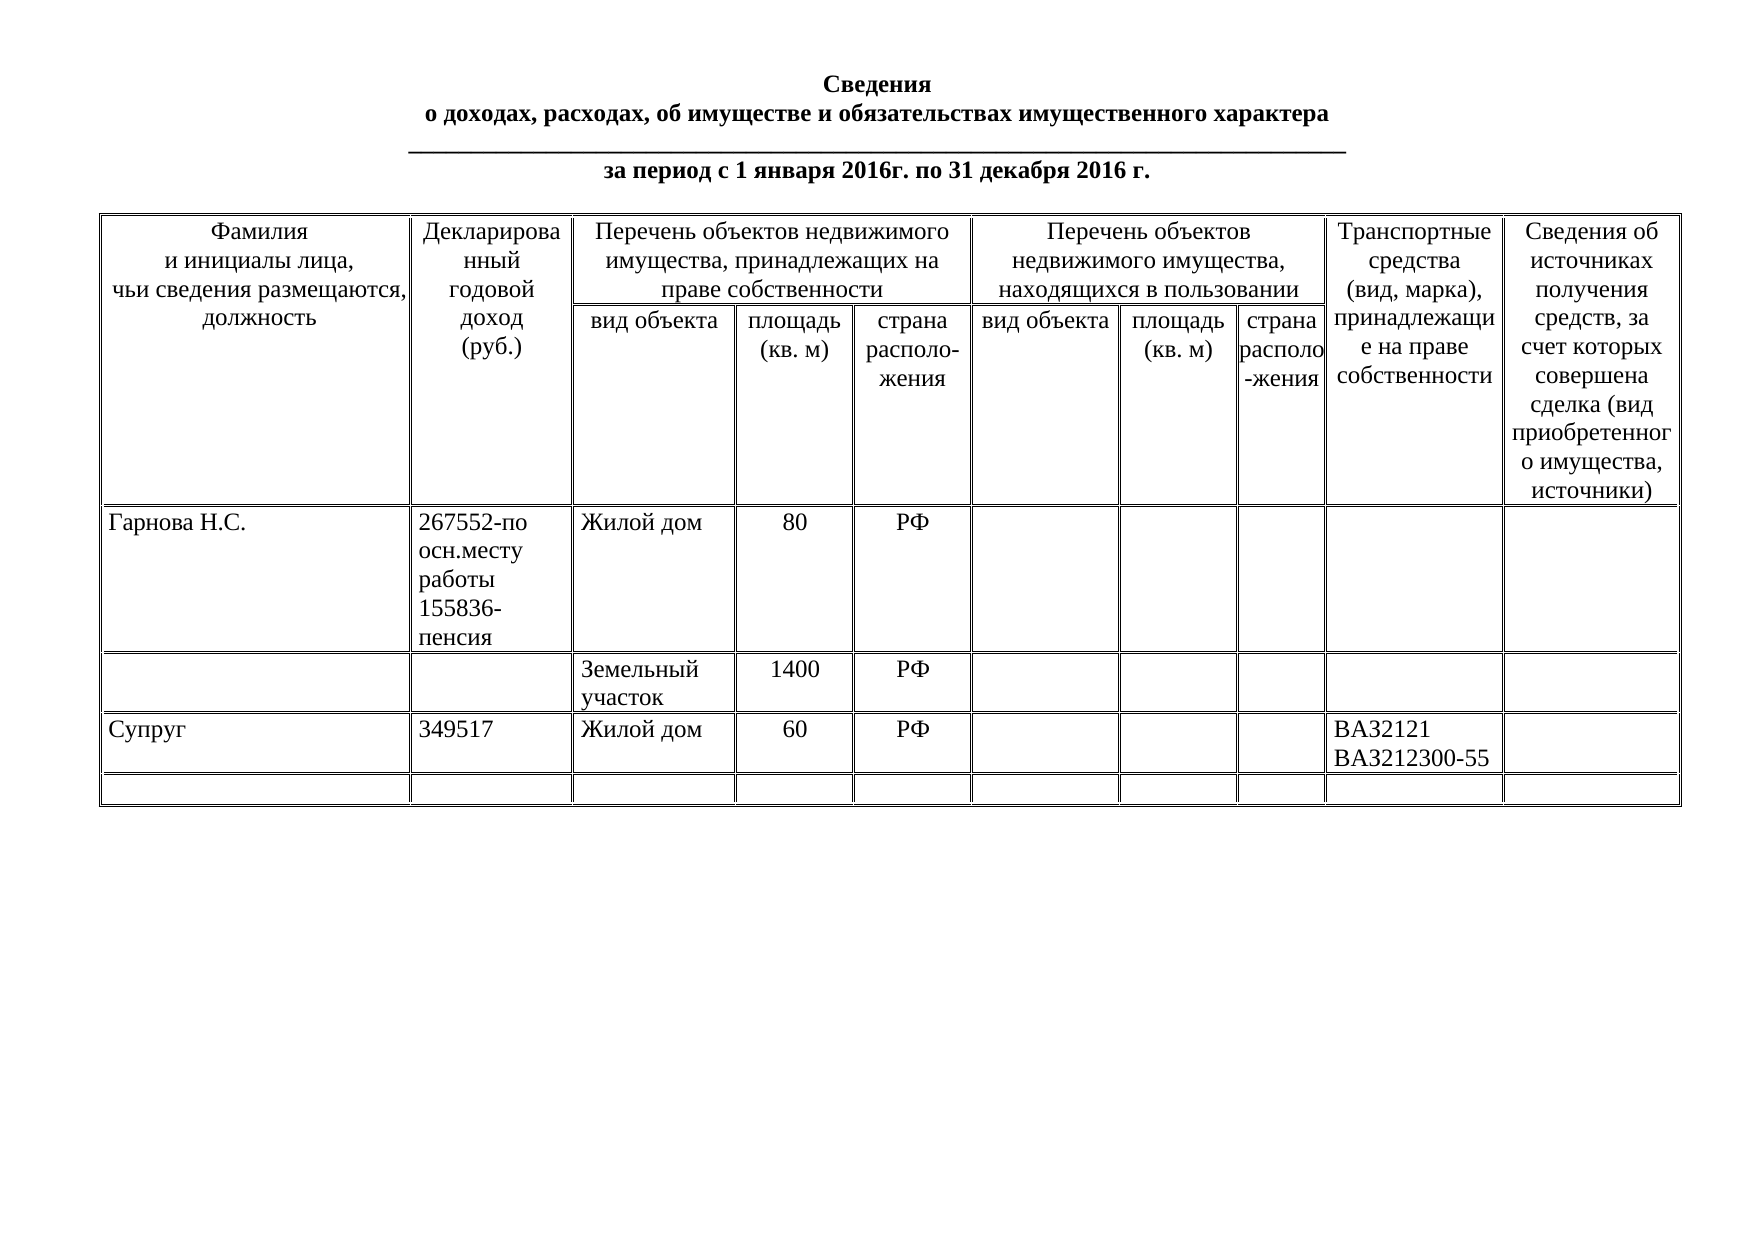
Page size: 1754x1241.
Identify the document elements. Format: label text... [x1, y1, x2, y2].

table_cell Гарнова Н.С. [102, 504, 409, 651]
table_cell вид объекта [574, 306, 734, 504]
table_cell [972, 775, 1119, 804]
table_header Перечень объектов недвижимого имущества, принадлежащих на праве собственности [573, 214, 972, 302]
table_cell [1119, 775, 1237, 804]
table_cell [1503, 711, 1680, 772]
table_cell [1121, 714, 1236, 772]
table_cell [1326, 775, 1503, 804]
table_cell 267552-по осн.месту работы 155836- пенсия [412, 507, 571, 651]
table_cell [102, 772, 411, 804]
table_cell [573, 775, 735, 804]
table_header Перечень объектов недвижимого имущества, находящихся в пользовании [972, 214, 1326, 302]
table_cell [411, 772, 573, 804]
table_cell РФ [855, 714, 970, 772]
table_cell [102, 651, 409, 711]
table_cell 60 [737, 714, 852, 772]
table_cell РФ [855, 507, 970, 651]
table_cell 349517 [412, 714, 571, 772]
text за период с 1 января 2016г. по 31 декабря 2016 г. [71, 156, 1683, 184]
table_cell страна располо-жения [1239, 306, 1324, 504]
table_cell вид объекта [973, 306, 1118, 504]
table_cell Жилой дом [574, 507, 734, 651]
table_cell [1239, 714, 1324, 772]
text о доходах, расходах, об имуществе и обязательствах имущественного характера [71, 98, 1683, 127]
table_cell [973, 654, 1118, 711]
table_cell [1505, 651, 1679, 711]
table_cell [1505, 504, 1679, 651]
table_cell страна располо-жения [855, 306, 970, 504]
table_cell [1239, 654, 1324, 711]
table_cell Жилой дом [574, 714, 734, 772]
table_cell 1400 [737, 654, 852, 711]
table_cell Супруг [100, 711, 411, 772]
table_header Транспортные средства (вид, марка), принадлежащие на праве собственности [1326, 216, 1503, 504]
table_cell [1121, 507, 1236, 651]
table_cell Земельный участок [574, 654, 734, 711]
table_cell [1327, 654, 1502, 711]
table_cell РФ [855, 654, 970, 711]
text Сведения [71, 69, 1683, 98]
table_cell [973, 714, 1118, 772]
table_cell [1238, 772, 1326, 804]
table_cell 80 [737, 507, 852, 651]
table_header Декларированный годовой доход (руб.) [411, 214, 573, 504]
table_cell ВАЗ2121 ВАЗ212300-55 [1327, 714, 1502, 772]
table_cell [1239, 507, 1324, 651]
table_cell площадь (кв. м) [1121, 306, 1236, 504]
table_cell [854, 772, 972, 804]
table_cell [735, 775, 853, 804]
table_cell [973, 507, 1118, 651]
table_cell площадь (кв. м) [737, 306, 852, 504]
table_cell [1121, 654, 1236, 711]
table_cell [1327, 507, 1502, 651]
text ___________________________________________________________________________ [71, 127, 1683, 156]
table_cell [1503, 772, 1679, 804]
table_header Сведения об источниках получения средств, за счет которых совершена сделка (вид приобретенного имущества, источники) [1503, 216, 1679, 504]
table_header Фамилия и инициалы лица, чьи сведения размещаются, должность [100, 214, 411, 504]
table_cell [412, 654, 571, 711]
